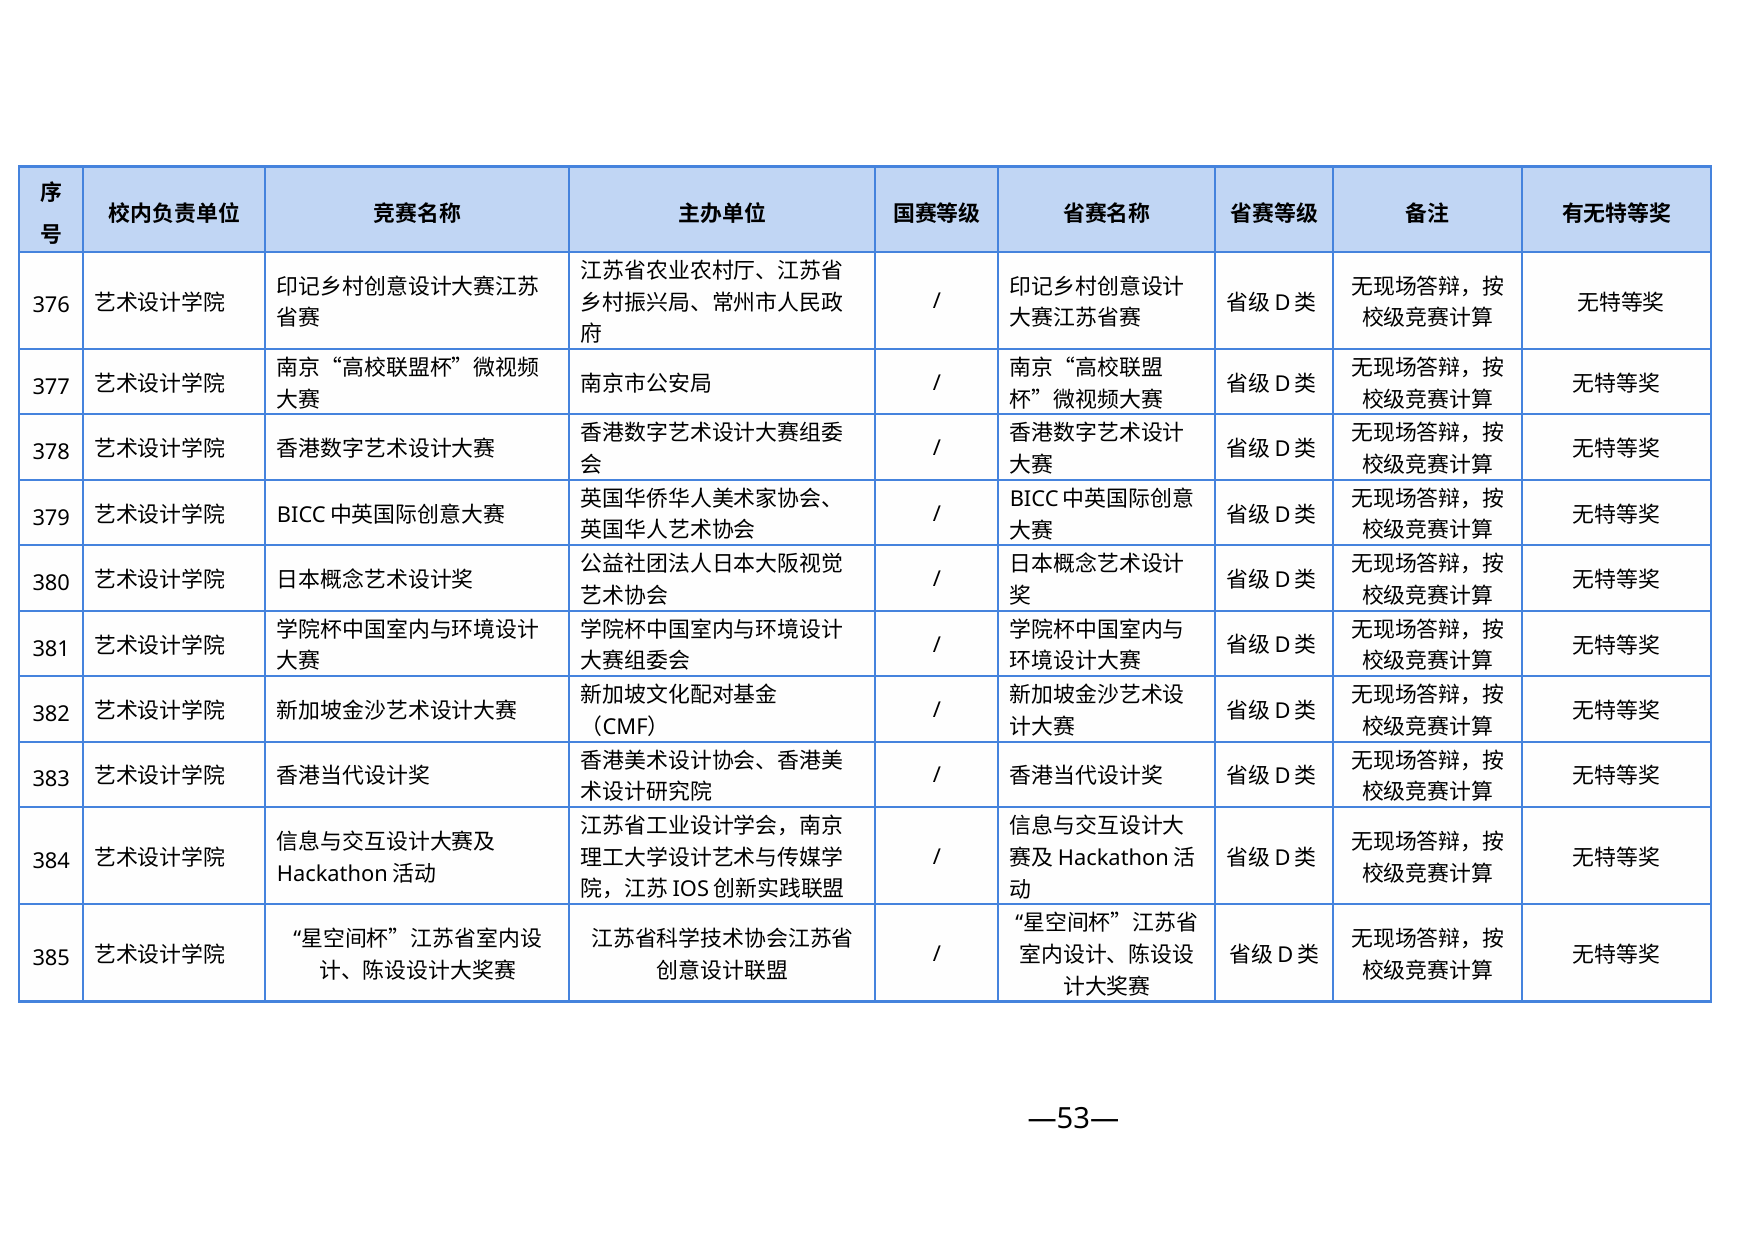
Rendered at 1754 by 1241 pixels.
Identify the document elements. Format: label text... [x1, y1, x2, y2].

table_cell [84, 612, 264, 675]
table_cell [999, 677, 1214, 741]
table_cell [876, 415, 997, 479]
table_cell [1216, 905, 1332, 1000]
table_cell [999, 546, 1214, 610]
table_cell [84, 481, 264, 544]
table_header 序号 [20, 168, 82, 251]
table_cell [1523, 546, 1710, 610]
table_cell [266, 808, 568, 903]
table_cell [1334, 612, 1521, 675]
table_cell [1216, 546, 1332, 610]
table_header 备注 [1334, 168, 1521, 251]
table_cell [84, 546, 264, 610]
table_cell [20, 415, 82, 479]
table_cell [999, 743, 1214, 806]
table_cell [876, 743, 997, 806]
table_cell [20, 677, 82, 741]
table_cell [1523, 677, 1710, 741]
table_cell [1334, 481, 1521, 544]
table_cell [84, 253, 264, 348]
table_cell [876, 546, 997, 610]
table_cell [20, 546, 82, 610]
table_header 省赛名称 [999, 168, 1214, 251]
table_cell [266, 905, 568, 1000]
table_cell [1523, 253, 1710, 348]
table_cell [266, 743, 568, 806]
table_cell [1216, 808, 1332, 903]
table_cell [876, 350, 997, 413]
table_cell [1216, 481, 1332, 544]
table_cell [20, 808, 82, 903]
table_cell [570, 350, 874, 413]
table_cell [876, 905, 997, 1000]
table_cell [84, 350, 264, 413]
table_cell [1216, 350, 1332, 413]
table_header 国赛等级 [876, 168, 997, 251]
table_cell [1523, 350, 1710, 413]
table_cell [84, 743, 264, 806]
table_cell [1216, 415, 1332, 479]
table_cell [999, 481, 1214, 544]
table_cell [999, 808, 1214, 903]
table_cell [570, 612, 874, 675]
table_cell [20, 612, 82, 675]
table_header 省赛等级 [1216, 168, 1332, 251]
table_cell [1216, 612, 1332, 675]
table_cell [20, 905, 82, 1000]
table_header 有无特等奖 [1523, 168, 1710, 251]
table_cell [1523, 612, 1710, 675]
table_header 主办单位 [570, 168, 874, 251]
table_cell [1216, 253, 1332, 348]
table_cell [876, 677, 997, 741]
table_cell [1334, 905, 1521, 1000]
table_header 竞赛名称 [266, 168, 568, 251]
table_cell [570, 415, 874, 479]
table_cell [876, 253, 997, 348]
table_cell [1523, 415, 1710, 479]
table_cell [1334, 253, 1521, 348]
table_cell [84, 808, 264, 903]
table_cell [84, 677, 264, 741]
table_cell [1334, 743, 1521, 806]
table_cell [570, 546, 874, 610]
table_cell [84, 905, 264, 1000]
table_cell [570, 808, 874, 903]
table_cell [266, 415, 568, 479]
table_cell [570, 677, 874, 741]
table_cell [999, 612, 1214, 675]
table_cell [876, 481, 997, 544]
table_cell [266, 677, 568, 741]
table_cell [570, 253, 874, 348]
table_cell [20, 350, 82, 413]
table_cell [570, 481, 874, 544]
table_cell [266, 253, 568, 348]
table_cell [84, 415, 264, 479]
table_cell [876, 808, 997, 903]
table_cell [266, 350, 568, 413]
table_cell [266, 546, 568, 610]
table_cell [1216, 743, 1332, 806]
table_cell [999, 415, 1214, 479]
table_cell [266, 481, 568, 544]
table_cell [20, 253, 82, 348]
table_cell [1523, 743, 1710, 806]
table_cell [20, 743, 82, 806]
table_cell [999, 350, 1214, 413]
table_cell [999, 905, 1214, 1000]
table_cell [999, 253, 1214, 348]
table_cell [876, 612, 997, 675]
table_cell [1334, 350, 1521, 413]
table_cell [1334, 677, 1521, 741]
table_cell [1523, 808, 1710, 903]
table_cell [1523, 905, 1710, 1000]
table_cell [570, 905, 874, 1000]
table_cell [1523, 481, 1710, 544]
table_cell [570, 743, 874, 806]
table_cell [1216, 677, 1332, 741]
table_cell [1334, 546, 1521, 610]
table_header 校内负责单位 [84, 168, 264, 251]
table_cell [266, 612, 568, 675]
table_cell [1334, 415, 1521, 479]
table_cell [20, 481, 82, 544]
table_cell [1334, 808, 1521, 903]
